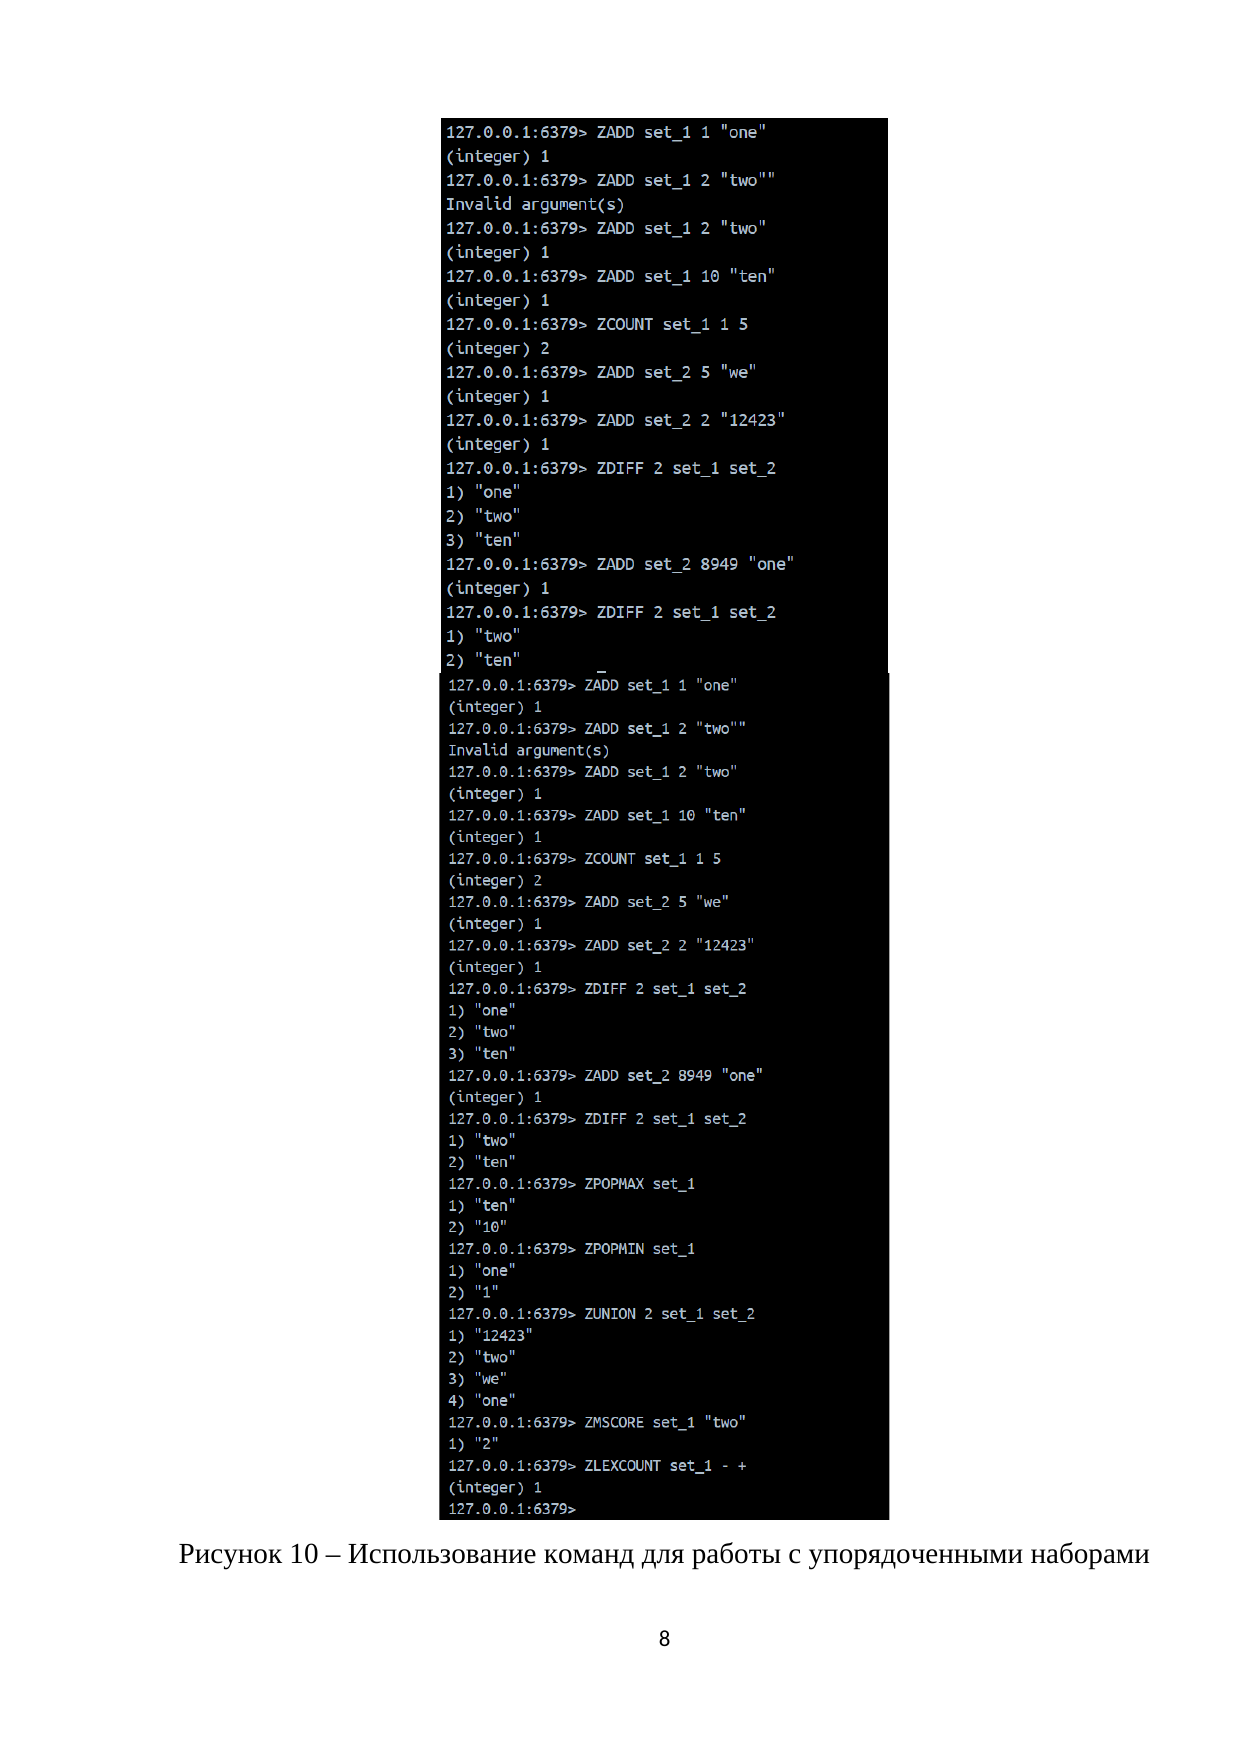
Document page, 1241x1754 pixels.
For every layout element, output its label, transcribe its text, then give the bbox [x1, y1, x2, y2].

text Рисунок 10 – Использование команд для работы с упорядоченными наборами [177, 1536, 1152, 1570]
picture [439, 118, 890, 1520]
